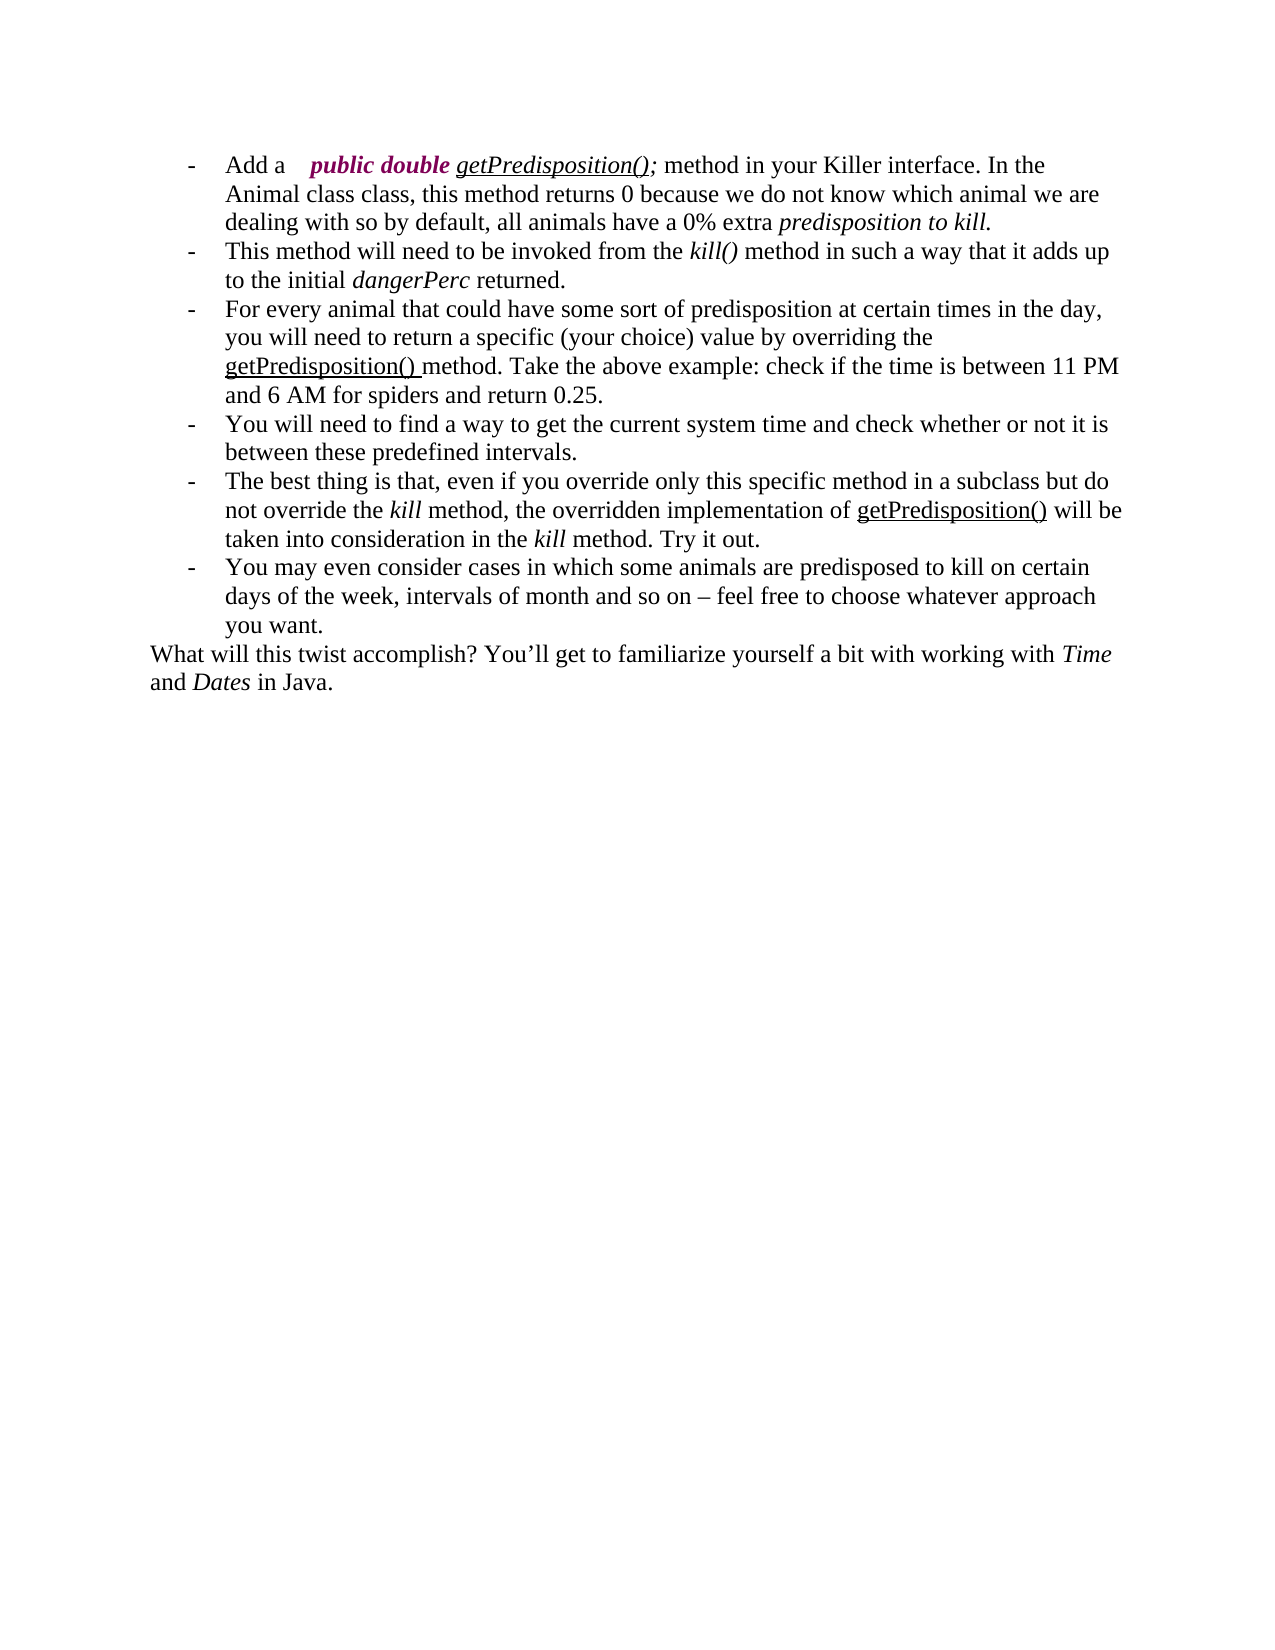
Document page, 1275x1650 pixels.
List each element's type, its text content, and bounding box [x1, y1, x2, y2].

text What will this twist accomplish? You’ll get to familiarize yourself a bit with working with Time and Dates in Java. [150, 639, 1125, 696]
list The best thing is that, even if you override only this specific method in a subclass but do not override the kill method, the overridden implementation of getPredisposition() will be taken into consideration in the kill method. Try it out. [187, 466, 1125, 552]
list Add a public double getPredisposition(); method in your Killer interface. In the Animal class class, this method returns 0 because we do not know which animal we are dealing with so by default, all animals have a 0% extra predisposition to kill. [187, 150, 1125, 236]
list You will need to find a way to get the current system time and check whether or not it is between these predefined intervals. [187, 409, 1125, 466]
list For every animal that could have some sort of predisposition at certain times in the day, you will need to return a specific (your choice) value by overriding the getPredisposition() method. Take the above example: check if the time is between 11 PM and 6 AM for spiders and return 0.25. [187, 294, 1125, 409]
list This method will need to be invoked from the kill() method in such a way that it adds up to the initial dangerPerc returned. [187, 236, 1125, 294]
list You may even consider cases in which some animals are predisposed to kill on certain days of the week, intervals of month and so on – feel free to choose whatever approach you want. [187, 552, 1125, 639]
